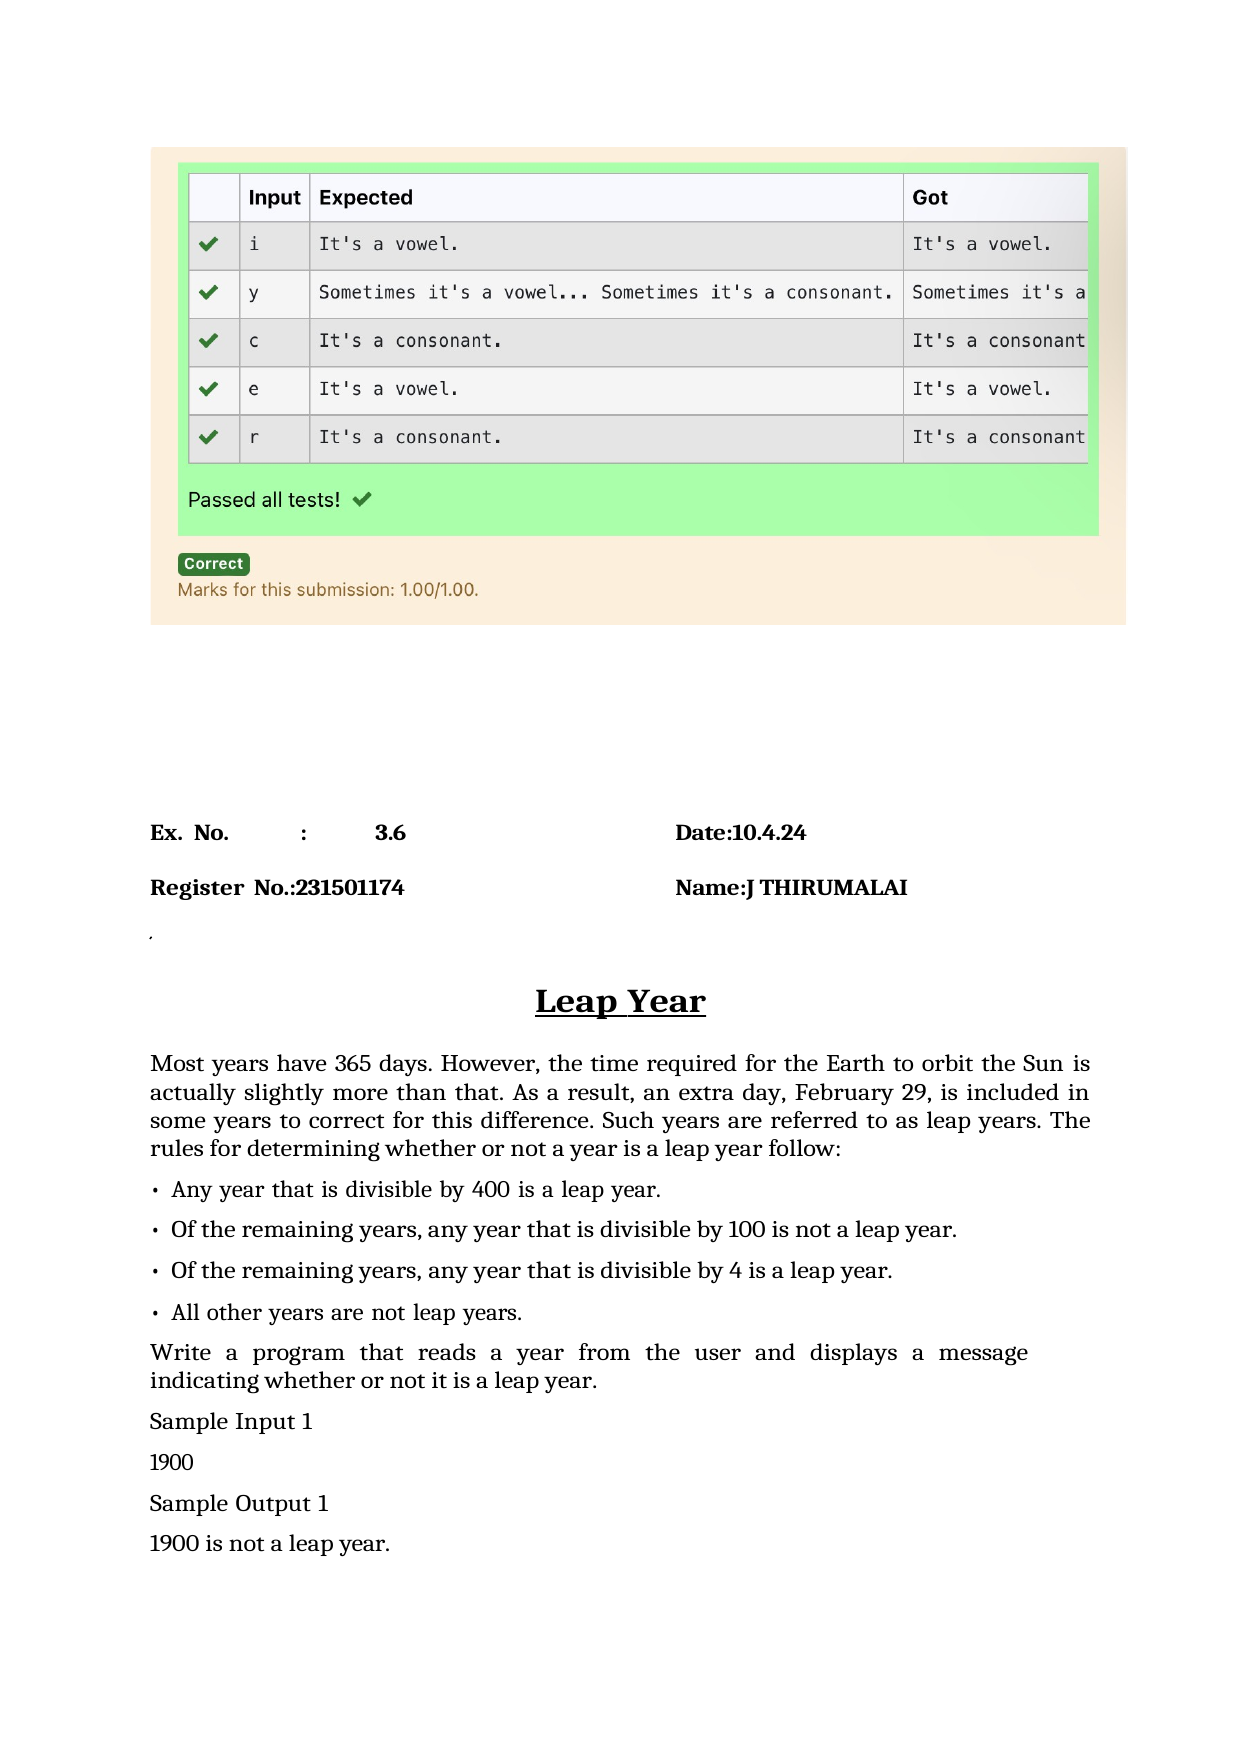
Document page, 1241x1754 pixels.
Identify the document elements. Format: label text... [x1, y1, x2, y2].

text Ex. No. : 3.6 Date:10.4.24 [150, 820, 1136, 846]
list Any year that is divisible by 400 is a leap year. [150, 1176, 1136, 1203]
subtitle Leap Year [129, 982, 1112, 1021]
text 1900 [150, 1449, 1136, 1476]
text Sample Input 1 [150, 1408, 1136, 1435]
picture [150, 147, 1128, 625]
text Most years have 365 days. However, the time required for the Earth to orbit the Sun is actually slightly more than that. As a result, an extra day, February 29, is included in some years to correct for this difference. Such years are referred to as leap years. The rules for determining whether or not a year is a leap year follow: [150, 1050, 1091, 1163]
text Sample Output 1 [150, 1490, 1136, 1517]
list Of the remaining years, any year that is divisible by 100 is not a leap year. [150, 1216, 1136, 1244]
list Of the remaining years, any year that is divisible by 4 is a leap year. [150, 1257, 1136, 1285]
text Write a program that reads a year from the user and displays a message indicating whether or not it is a leap year. [150, 1339, 1136, 1395]
text 1900 is not a leap year. [150, 1530, 1136, 1558]
text Register No.:231501174 Name:J THIRUMALAI [150, 875, 1136, 902]
list All other years are not leap years. [150, 1298, 1136, 1326]
